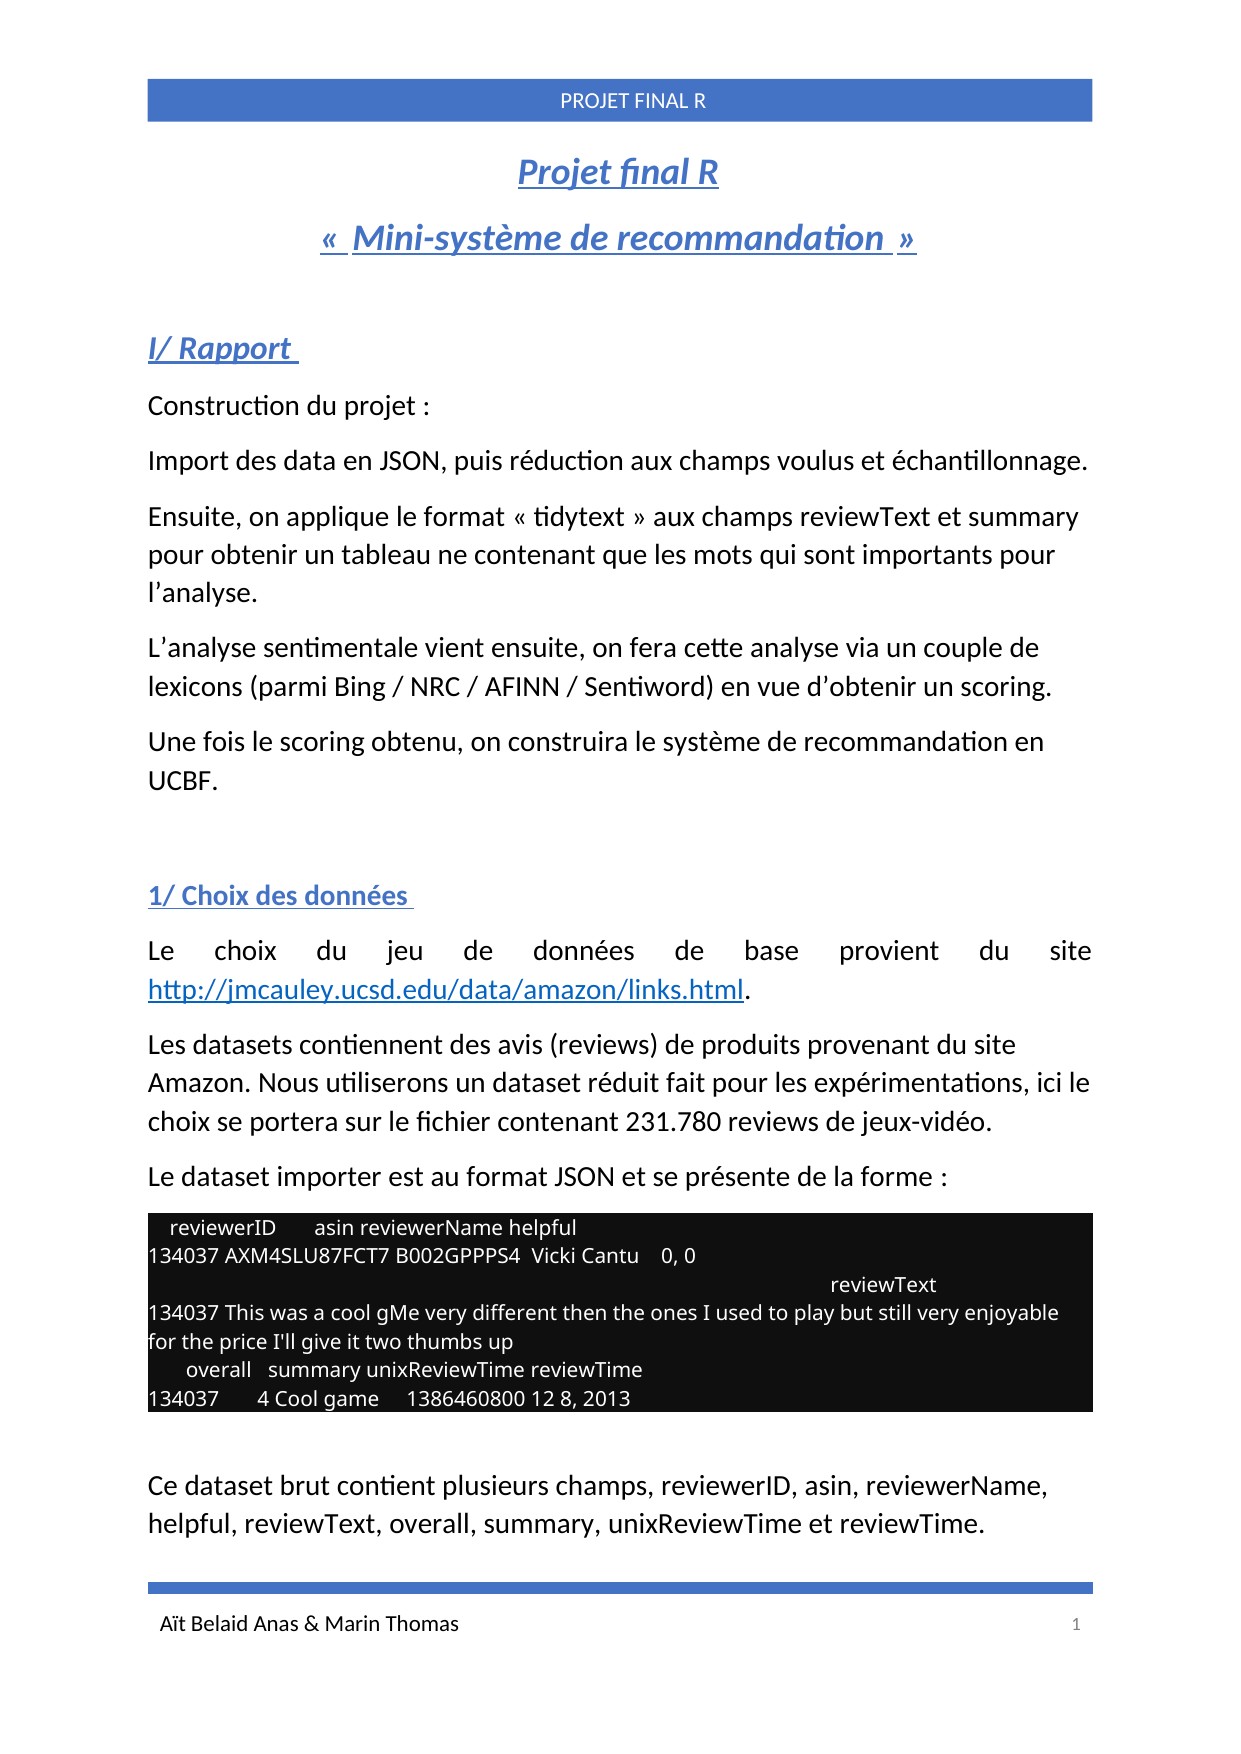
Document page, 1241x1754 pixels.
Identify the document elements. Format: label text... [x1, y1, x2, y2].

text Le dataset importer est au format JSON et se présente de la forme : [148, 1158, 1093, 1193]
text 134037 AXM4SLU87FCT7 B002GPPPS4 Vicki Cantu 0, 0 [148, 1241, 1093, 1270]
text I/ Rapport [148, 327, 1093, 367]
text Le choix du jeu de données de base provient du site http://jmcauley.ucsd.edu/data/amazon/links.html. [148, 932, 1093, 1006]
text Import des data en JSON, puis réduction aux champs voulus et échantillonnage. [148, 442, 1093, 478]
text « Mini-système de recommandation » [148, 214, 1093, 259]
text reviewerID asin reviewerName helpful [148, 1213, 1093, 1241]
text 134037 4 Cool game 1386460800 12 8, 2013 [148, 1384, 1093, 1412]
text 1/ Choix des données [148, 877, 1093, 913]
text L’analyse sentimentale vient ensuite, on fera cette analyse via un couple de lexicons (parmi Bing / NRC / AFINN / Sentiword) en vue d’obtenir un scoring. [148, 629, 1093, 704]
text Une fois le scoring obtenu, on construira le système de recommandation en UCBF. [148, 723, 1093, 797]
text Projet final R [148, 148, 1093, 193]
text Ensuite, on applique le format « tidytext » aux champs reviewText et summary pour obtenir un tableau ne contenant que les mots qui sont importants pour l’analyse. [148, 498, 1093, 610]
text Construction du projet : [148, 387, 1093, 423]
text Les datasets contiennent des avis (reviews) de produits provenant du site Amazon. Nous utiliserons un dataset réduit fait pour les expérimentations, ici le choix se portera sur le fichier contenant 231.780 reviews de jeux-vidéo. [148, 1026, 1093, 1138]
text overall summary unixReviewTime reviewTime [148, 1355, 1093, 1384]
text Ce dataset brut contient plusieurs champs, reviewerID, asin, reviewerName, helpful, reviewText, overall, summary, unixReviewTime et reviewTime. [148, 1467, 1093, 1541]
text 134037 This was a cool gMe very different then the ones I used to play but still very enjoyable for the price I'll give it two thumbs up [148, 1298, 1093, 1355]
text reviewText [148, 1270, 1093, 1298]
